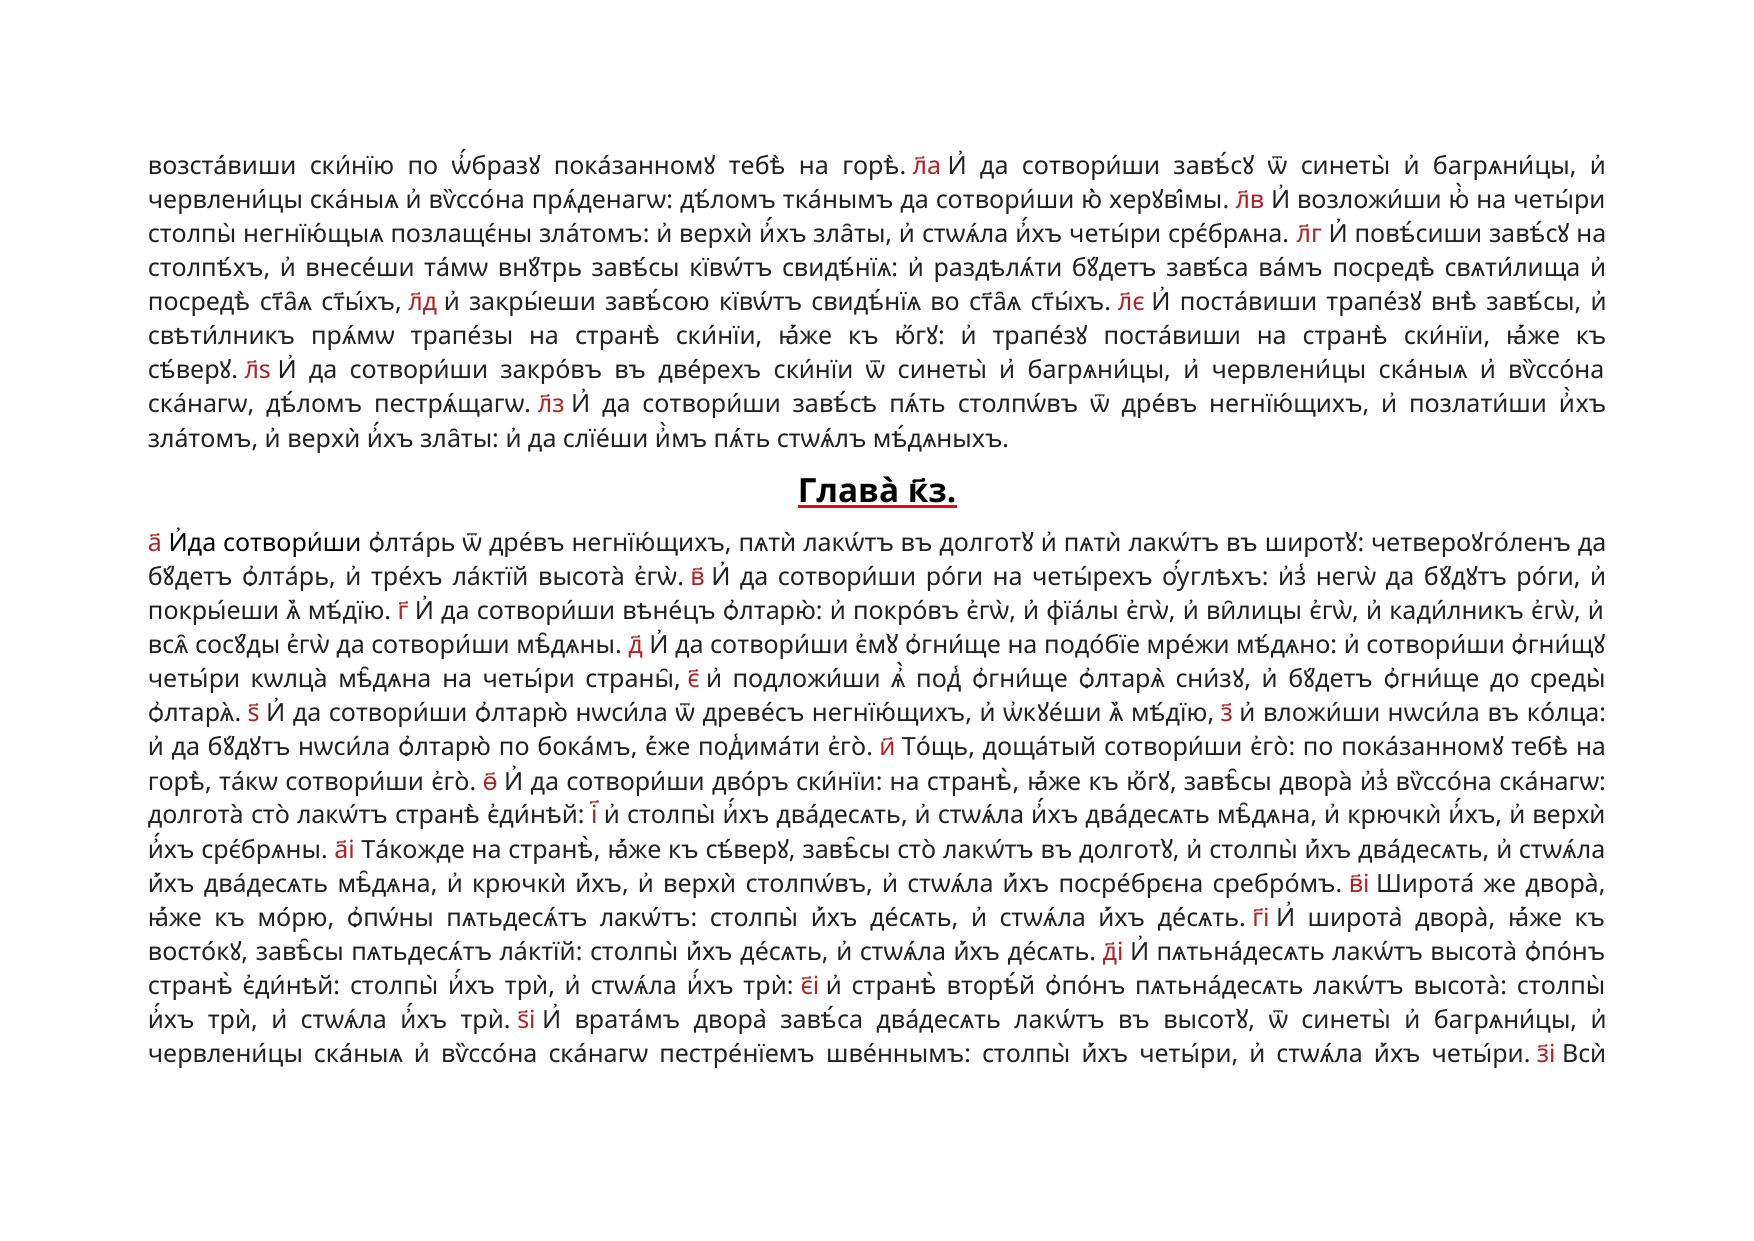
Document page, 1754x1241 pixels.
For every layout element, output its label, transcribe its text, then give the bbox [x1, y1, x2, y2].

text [148, 148, 1606, 454]
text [148, 525, 1606, 1070]
subtitle Глава̀ к҃з. [148, 467, 1606, 512]
